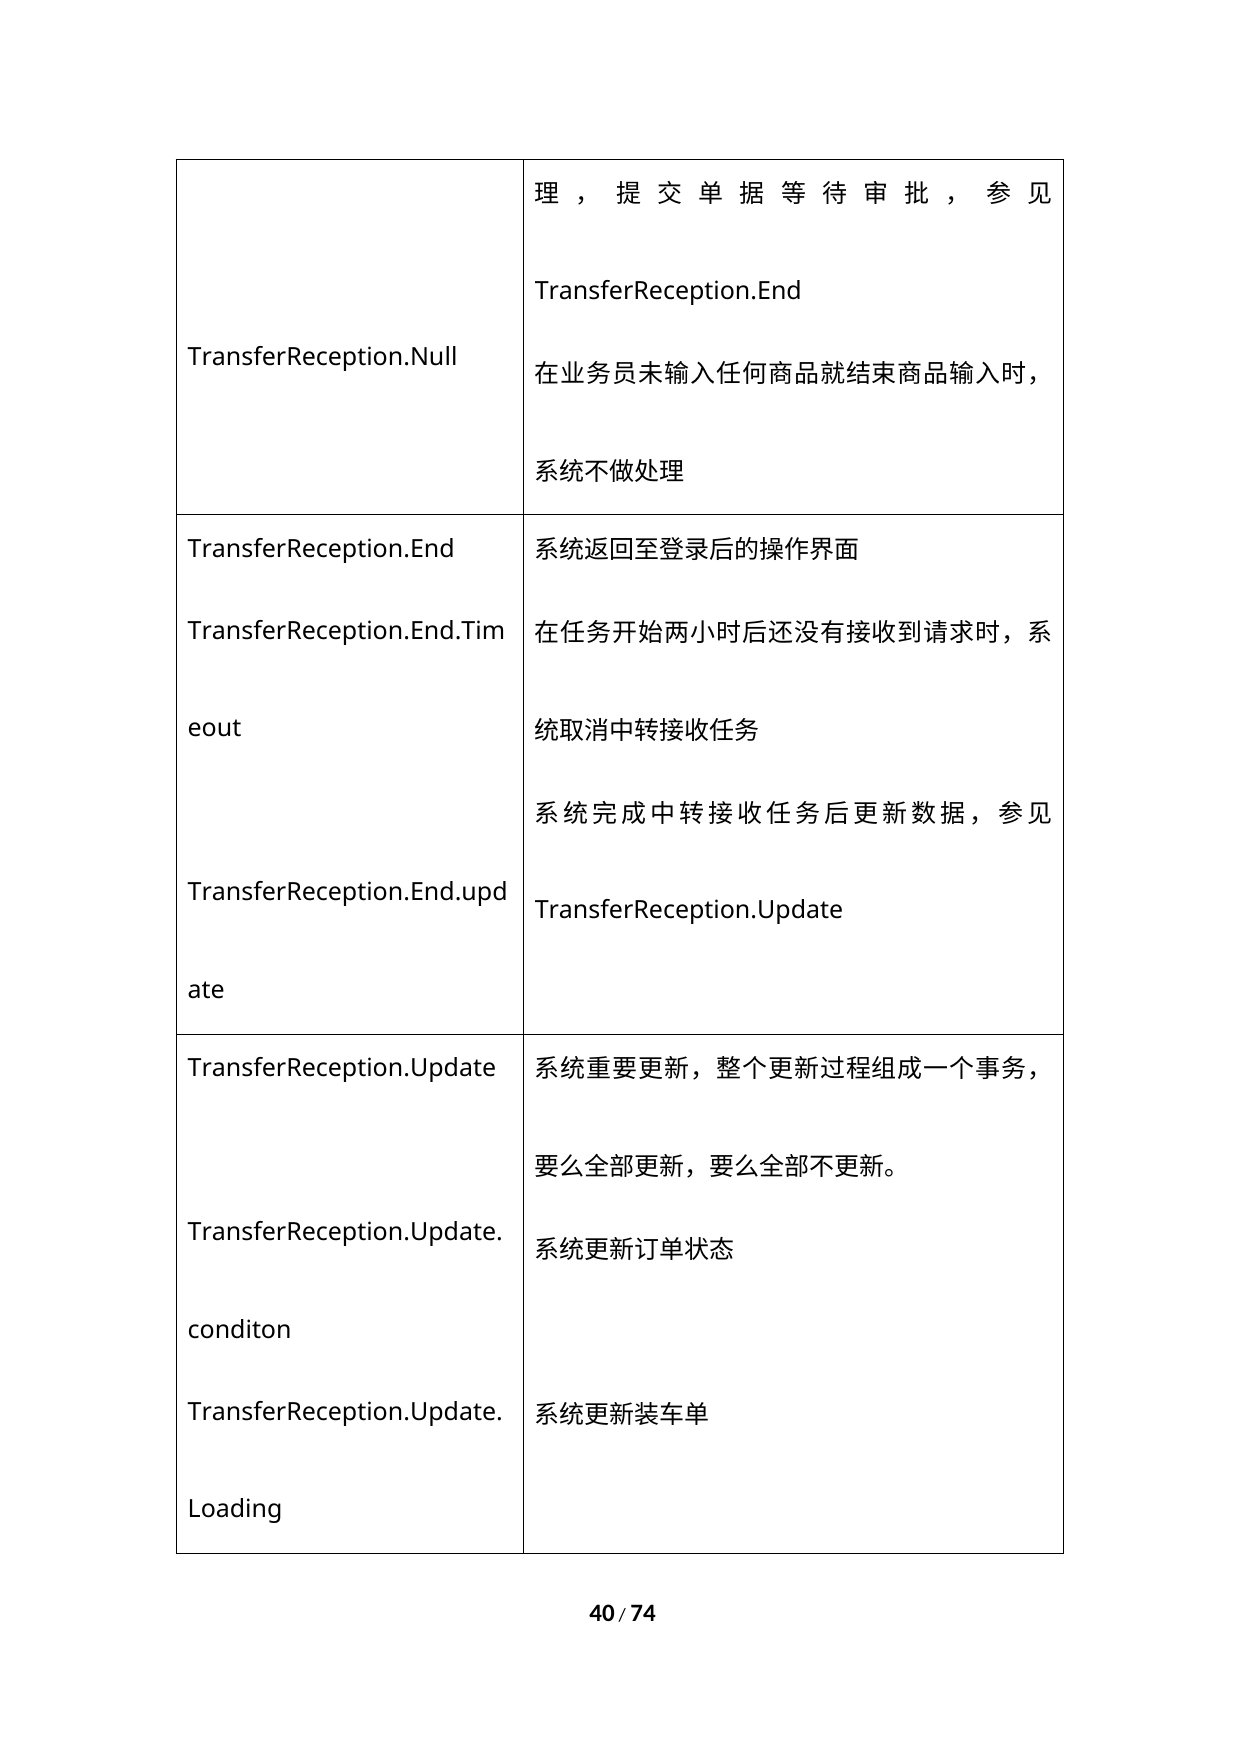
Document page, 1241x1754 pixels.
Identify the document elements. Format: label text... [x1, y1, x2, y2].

table_cell TransferReception.Update TransferReception.Update.conditon TransferReception.Update.Loading [177, 1035, 523, 1553]
table_cell TransferReception.End TransferReception.End.Timeout TransferReception.End.update [177, 515, 523, 1033]
table_cell 系统返回至登录后的操作界面 在任务开始两小时后还没有接收到请求时，系统取消中转接收任务 系统完成中转接收任务后更新数据，参见TransferReception.Update [524, 515, 1063, 1033]
table_cell 系统重要更新，整个更新过程组成一个事务，要么全部更新，要么全部不更新。 系统更新订单状态 系统更新装车单 [524, 1035, 1063, 1553]
